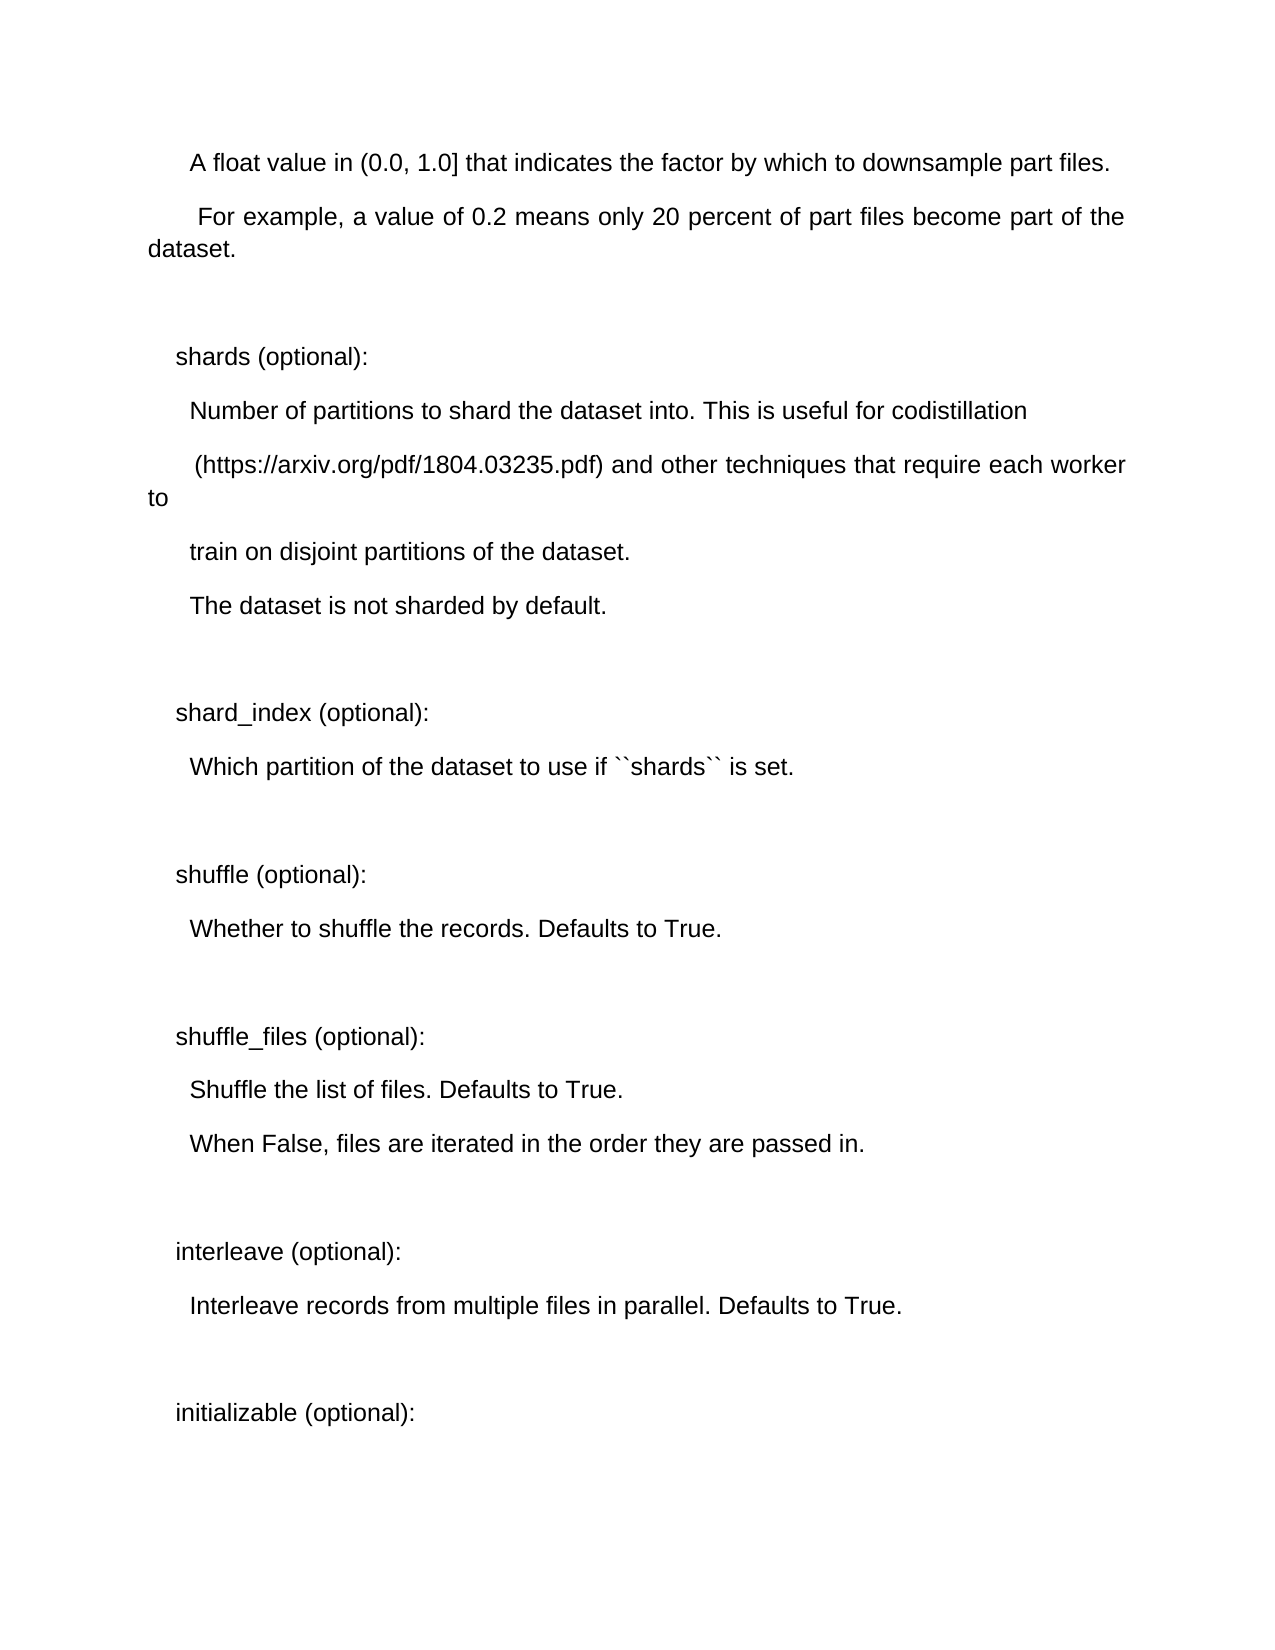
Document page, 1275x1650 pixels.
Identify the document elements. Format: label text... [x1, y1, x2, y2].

text (https://arxiv.org/pdf/1804.03235.pdf) and other techniques that require each worker to [148, 450, 1127, 512]
text shards (optional): [148, 342, 1127, 371]
text Interleave records from multiple files in parallel. Defaults to True. [148, 1291, 1127, 1319]
text For example, a value of 0.2 means only 20 percent of part files become part of the dataset. [148, 201, 1127, 263]
text shuffle (optional): [148, 860, 1127, 889]
text train on disjoint partitions of the dataset. [148, 537, 1127, 566]
text shard_index (optional): [148, 698, 1127, 727]
text shuffle_files (optional): [148, 1021, 1127, 1050]
text The dataset is not sharded by default. [148, 591, 1127, 619]
text A float value in (0.0, 1.0] that indicates the factor by which to downsample part files. [148, 148, 1127, 176]
text Number of partitions to shard the dataset into. This is useful for codistillation [148, 396, 1127, 425]
text Shuffle the list of files. Defaults to True. [148, 1075, 1127, 1104]
text Whether to shuffle the records. Defaults to True. [148, 914, 1127, 942]
text Which partition of the dataset to use if ``shards`` is set. [148, 752, 1127, 781]
text interleave (optional): [148, 1237, 1127, 1266]
text When False, files are iterated in the order they are passed in. [148, 1129, 1127, 1158]
text initializable (optional): [148, 1398, 1127, 1427]
